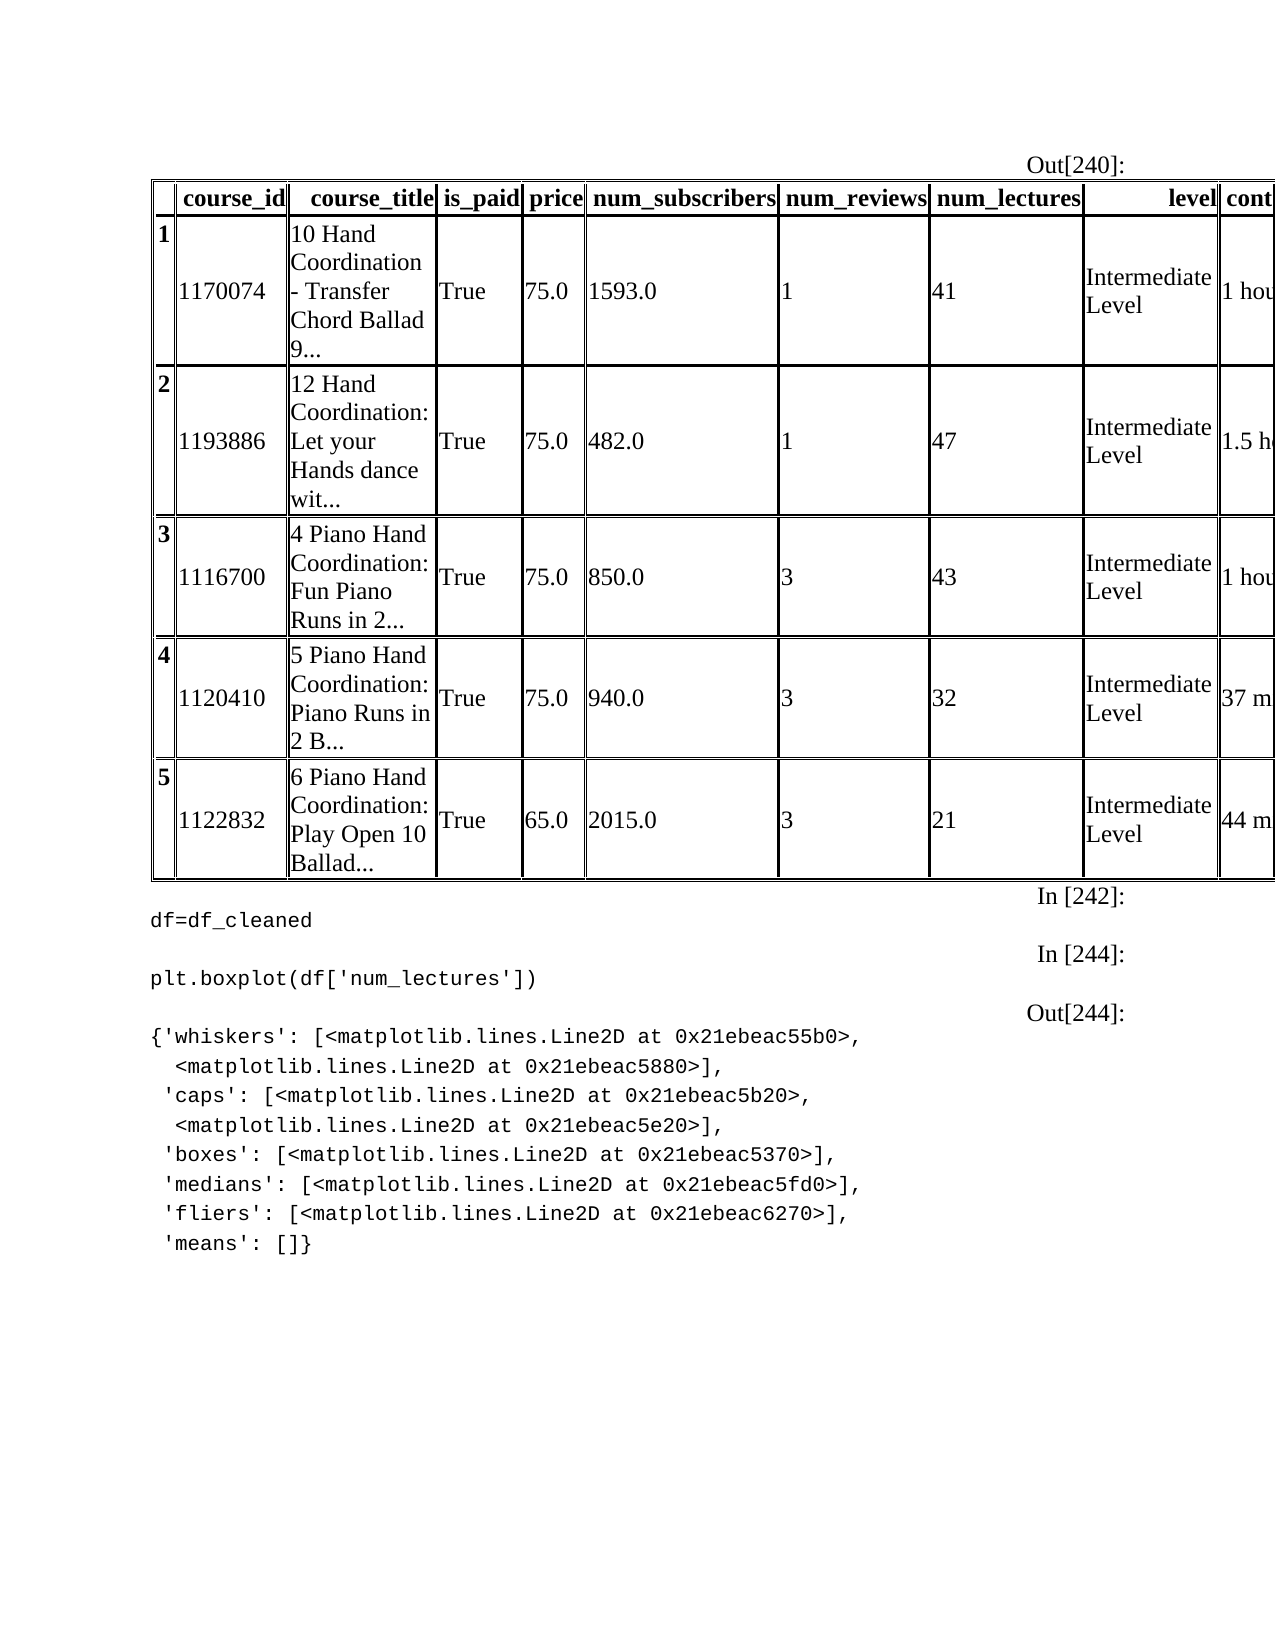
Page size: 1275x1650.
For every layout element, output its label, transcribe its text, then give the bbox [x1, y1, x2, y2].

table_cell 1193886 [177, 367, 286, 514]
text 'boxes': [<matplotlib.lines.Line2D at 0x21ebeac5370>], [150, 1144, 1125, 1168]
table_cell 4 Piano Hand Coordination: Fun Piano Runs in 2... [290, 518, 435, 635]
table_cell True [438, 217, 521, 364]
table_cell 1170074 [177, 217, 286, 364]
table_cell 47 [931, 367, 1082, 514]
table_header price [522, 182, 586, 214]
table_cell 3 [780, 518, 928, 635]
table_cell 940.0 [587, 639, 777, 757]
table_cell 75.0 [524, 367, 584, 514]
table_cell 3 [780, 639, 928, 757]
table_cell 3 [778, 760, 929, 878]
text Out[244]: [150, 998, 1125, 1027]
table_header num_subscribers [586, 182, 778, 214]
table_cell 1122832 [176, 757, 288, 878]
table_header num_lectures [929, 182, 1083, 214]
table_header level [1083, 180, 1219, 214]
table_cell 850.0 [587, 518, 777, 635]
table_cell 65.0 [522, 760, 586, 878]
table_cell 12 Hand Coordination: Let your Hands dance wit... [290, 367, 435, 514]
text 'fliers': [<matplotlib.lines.Line2D at 0x21ebeac6270>], [150, 1203, 1125, 1227]
table_cell True [438, 639, 521, 757]
table_cell Intermediate Level [1085, 217, 1217, 364]
table_header is_paid [436, 180, 522, 214]
table_cell 75.0 [524, 639, 584, 757]
table_cell 2015.0 [586, 760, 778, 878]
table_cell 1 [780, 217, 928, 364]
text df=df_cleaned [150, 910, 1125, 934]
table_cell 75.0 [524, 217, 584, 364]
table_header num_reviews [778, 182, 929, 214]
text <matplotlib.lines.Line2D at 0x21ebeac5880>], [150, 1056, 1125, 1080]
text 'medians': [<matplotlib.lines.Line2D at 0x21ebeac5fd0>], [150, 1174, 1125, 1198]
table_cell 3 [154, 514, 174, 635]
table_cell 2 [154, 364, 174, 514]
table_cell 1.5 hours [1221, 367, 1273, 514]
text Out[240]: [150, 150, 1125, 179]
table_cell 5 Piano Hand Coordination: Piano Runs in 2 B... [290, 639, 435, 757]
table_header course_title [288, 182, 436, 214]
table_cell 1120410 [177, 639, 286, 757]
table_cell 10 Hand Coordination - Transfer Chord Ballad 9... [290, 217, 435, 364]
table_cell 1 [780, 367, 928, 514]
text plt.boxplot(df['num_lectures']) [150, 968, 1125, 992]
table_cell 6 Piano Hand Coordination: Play Open 10 Ballad... [288, 760, 436, 878]
table_cell Intermediate Level [1085, 367, 1217, 514]
table_cell 1593.0 [587, 217, 777, 364]
table_cell 37 mins [1221, 639, 1273, 757]
table_cell 482.0 [587, 367, 777, 514]
table_header content_duration [1219, 182, 1275, 214]
text 'caps': [<matplotlib.lines.Line2D at 0x21ebeac5b20>, [150, 1086, 1125, 1109]
table_cell 75.0 [524, 518, 584, 635]
table_cell 43 [931, 518, 1082, 635]
table_cell 5 [152, 757, 176, 878]
table_cell 1116700 [177, 518, 286, 635]
table_cell 44 mins [1219, 760, 1275, 878]
text In [242]: [150, 882, 1125, 910]
table_cell True [436, 760, 522, 878]
table_cell 41 [931, 217, 1082, 364]
text {'whiskers': [<matplotlib.lines.Line2D at 0x21ebeac55b0>, [150, 1027, 1125, 1050]
table_cell Intermediate Level [1085, 639, 1217, 757]
table_cell 1 [154, 214, 174, 364]
text <matplotlib.lines.Line2D at 0x21ebeac5e20>], [150, 1115, 1125, 1139]
table_cell True [438, 518, 521, 635]
text In [244]: [150, 939, 1125, 968]
table_cell 32 [931, 639, 1082, 757]
table_cell 1 hour [1221, 217, 1273, 364]
table_cell Intermediate Level [1085, 518, 1217, 635]
table_cell Intermediate Level [1083, 757, 1219, 878]
text 'means': []} [150, 1233, 1125, 1257]
table_cell True [438, 367, 521, 514]
table_header [154, 182, 176, 214]
table_cell 21 [929, 760, 1083, 878]
table_header course_id [176, 180, 288, 214]
table_cell 4 [154, 635, 174, 757]
table_cell 1 hour [1221, 518, 1273, 635]
